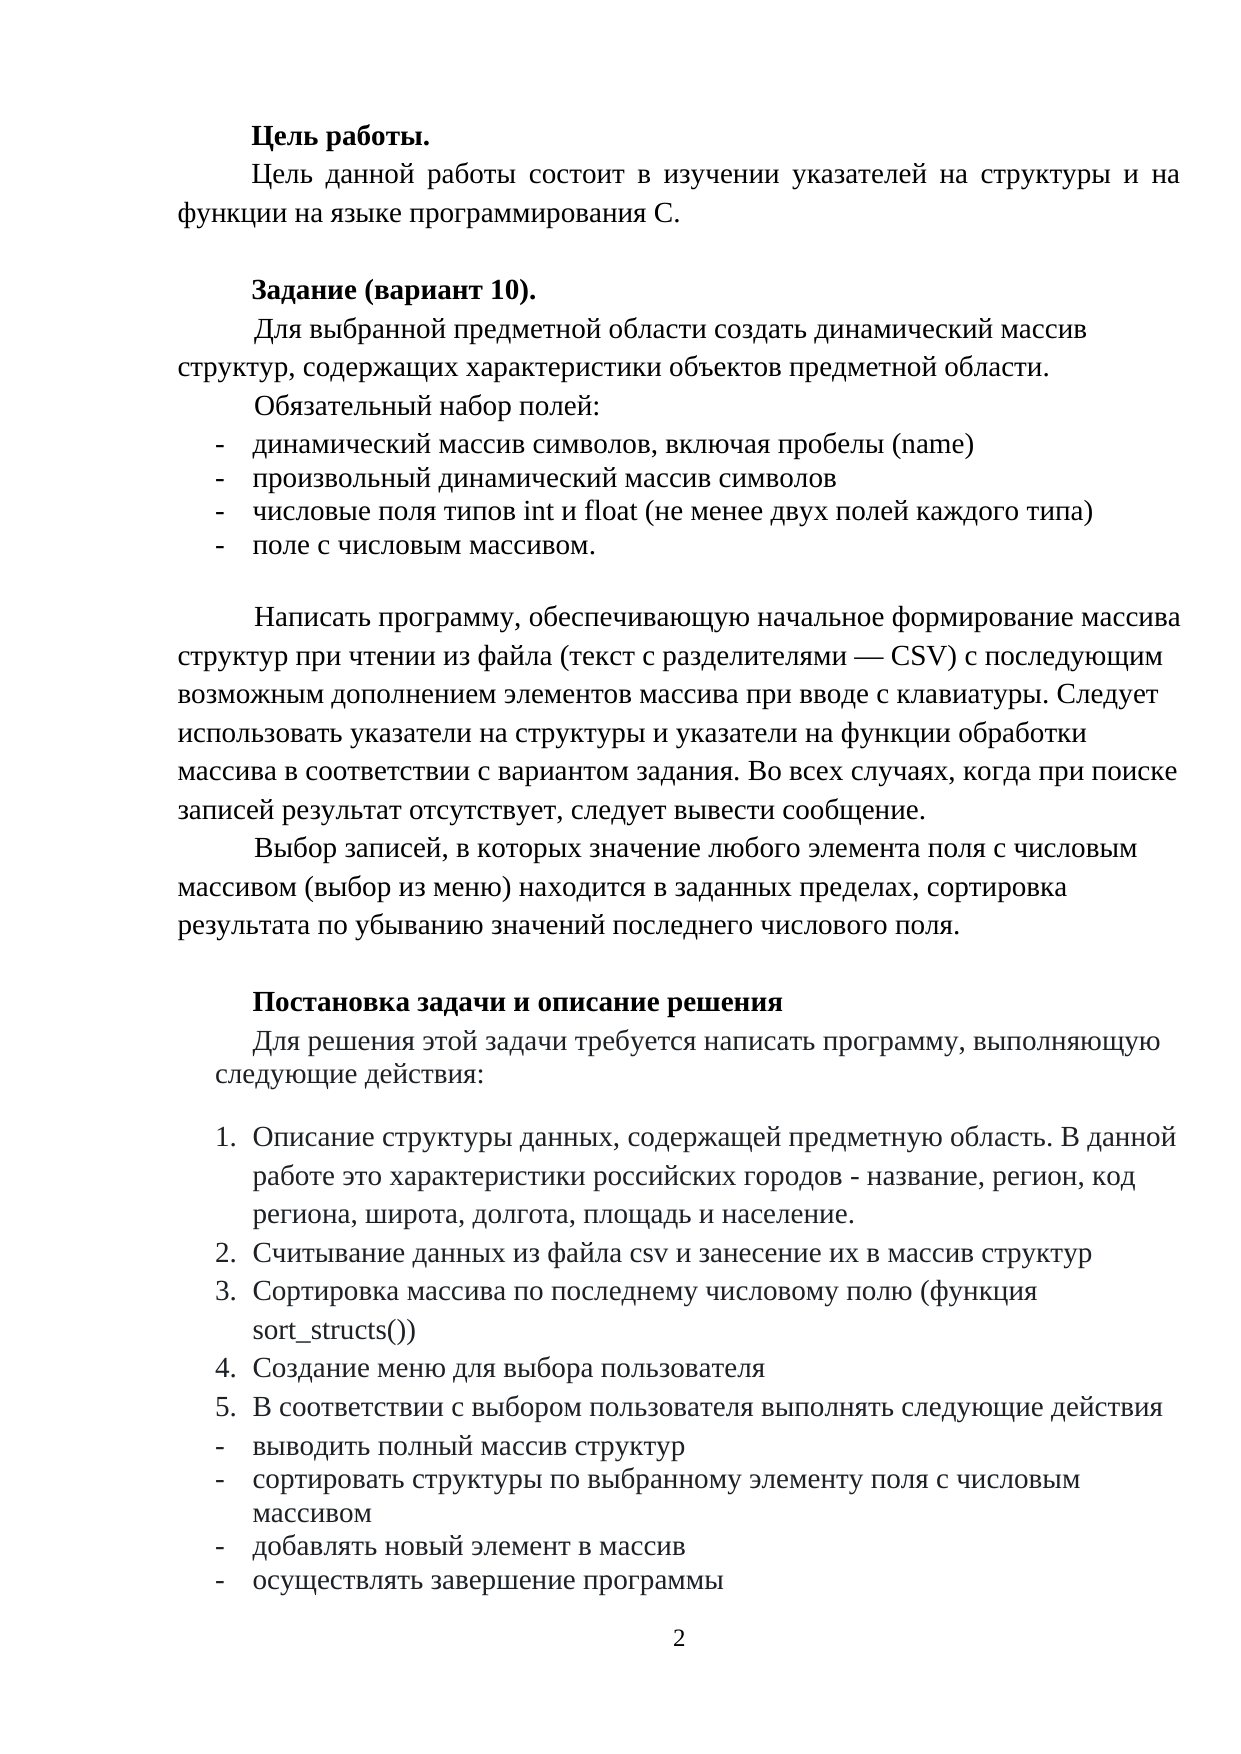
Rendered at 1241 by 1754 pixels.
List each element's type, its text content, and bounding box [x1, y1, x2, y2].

list числовые поля типов int и float (не менее двух полей каждого типа) [215, 493, 1181, 527]
text Постановка задачи и описание решения [177, 984, 1181, 1018]
text Написать программу, обеспечивающую начальное формирование массива структур при чтении из файла (текст с разделителями — CSV) с последующим возможным дополнением элементов массива при вводе с клавиатуры. Следует использовать указатели на структуры и указатели на функции обработки массива в соответствии с вариантом задания. Во всех случаях, когда при поиске записей результат отсутствует, следует вывести сообщение. [177, 599, 1181, 825]
text Цель работы. [177, 118, 1181, 152]
list сортировать структуры по выбранному элементу поля с числовым массивом [215, 1461, 1181, 1528]
list выводить полный массив структур [215, 1428, 1181, 1461]
text Для выбранной предметной области создать динамический массив структур, содержащих характеристики объектов предметной области. [177, 311, 1181, 383]
list Считывание данных из файла csv и занесение их в массив структур [215, 1235, 1181, 1268]
text Цель данной работы состоит в изучении указателей на структуры и на функции на языке программирования С. [177, 157, 1181, 229]
list В соответствии с выбором пользователя выполнять следующие действия [215, 1389, 1181, 1423]
list произвольный динамический массив символов [215, 460, 1181, 493]
list добавлять новый элемент в массив [215, 1528, 1181, 1562]
list осуществлять завершение программы [215, 1562, 1181, 1595]
list поле с числовым массивом. [215, 527, 1181, 561]
text Обязательный набор полей: [177, 388, 1181, 421]
text Задание (вариант 10). [177, 272, 1181, 306]
list Создание меню для выбора пользователя [215, 1351, 1181, 1384]
list динамический массив символов, включая пробелы (name) [215, 426, 1181, 460]
list Сортировка массива по последнему числовому полю (функция sort_structs()) [215, 1273, 1181, 1346]
text Для решения этой задачи требуется написать программу, выполняющую следующие действия: [215, 1023, 1181, 1090]
list Описание структуры данных, содержащей предметную область. В данной работе это характеристики российских городов - название, регион, код региона, широта, долгота, площадь и население. [215, 1119, 1181, 1230]
text Выбор записей, в которых значение любого элемента поля с числовым массивом (выбор из меню) находится в заданных пределах, сортировка результата по убыванию значений последнего числового поля. [177, 830, 1181, 941]
